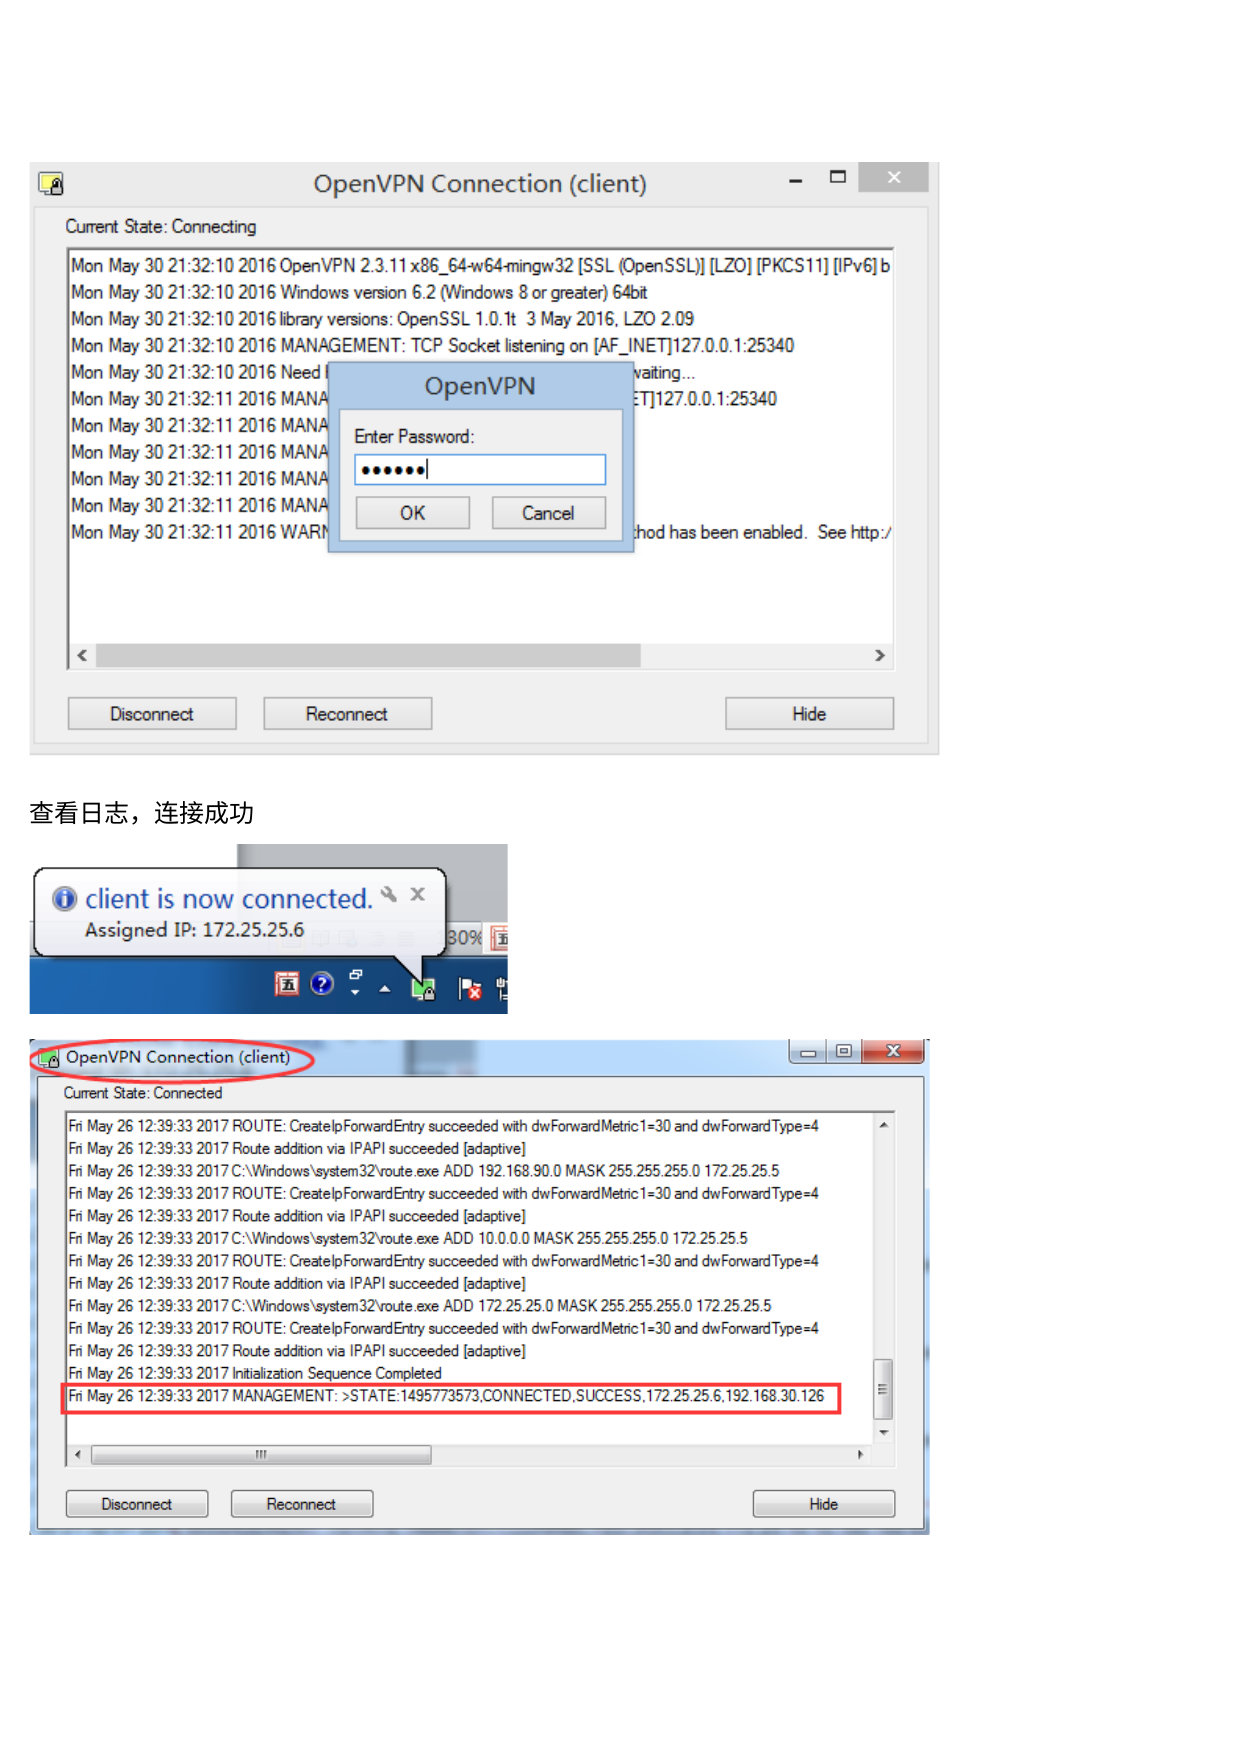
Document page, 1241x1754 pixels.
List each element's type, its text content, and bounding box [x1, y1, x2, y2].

picture [29, 844, 508, 1014]
text 查看日志，连接成功 [29, 779, 1211, 844]
picture [29, 1039, 930, 1535]
picture [29, 162, 940, 760]
